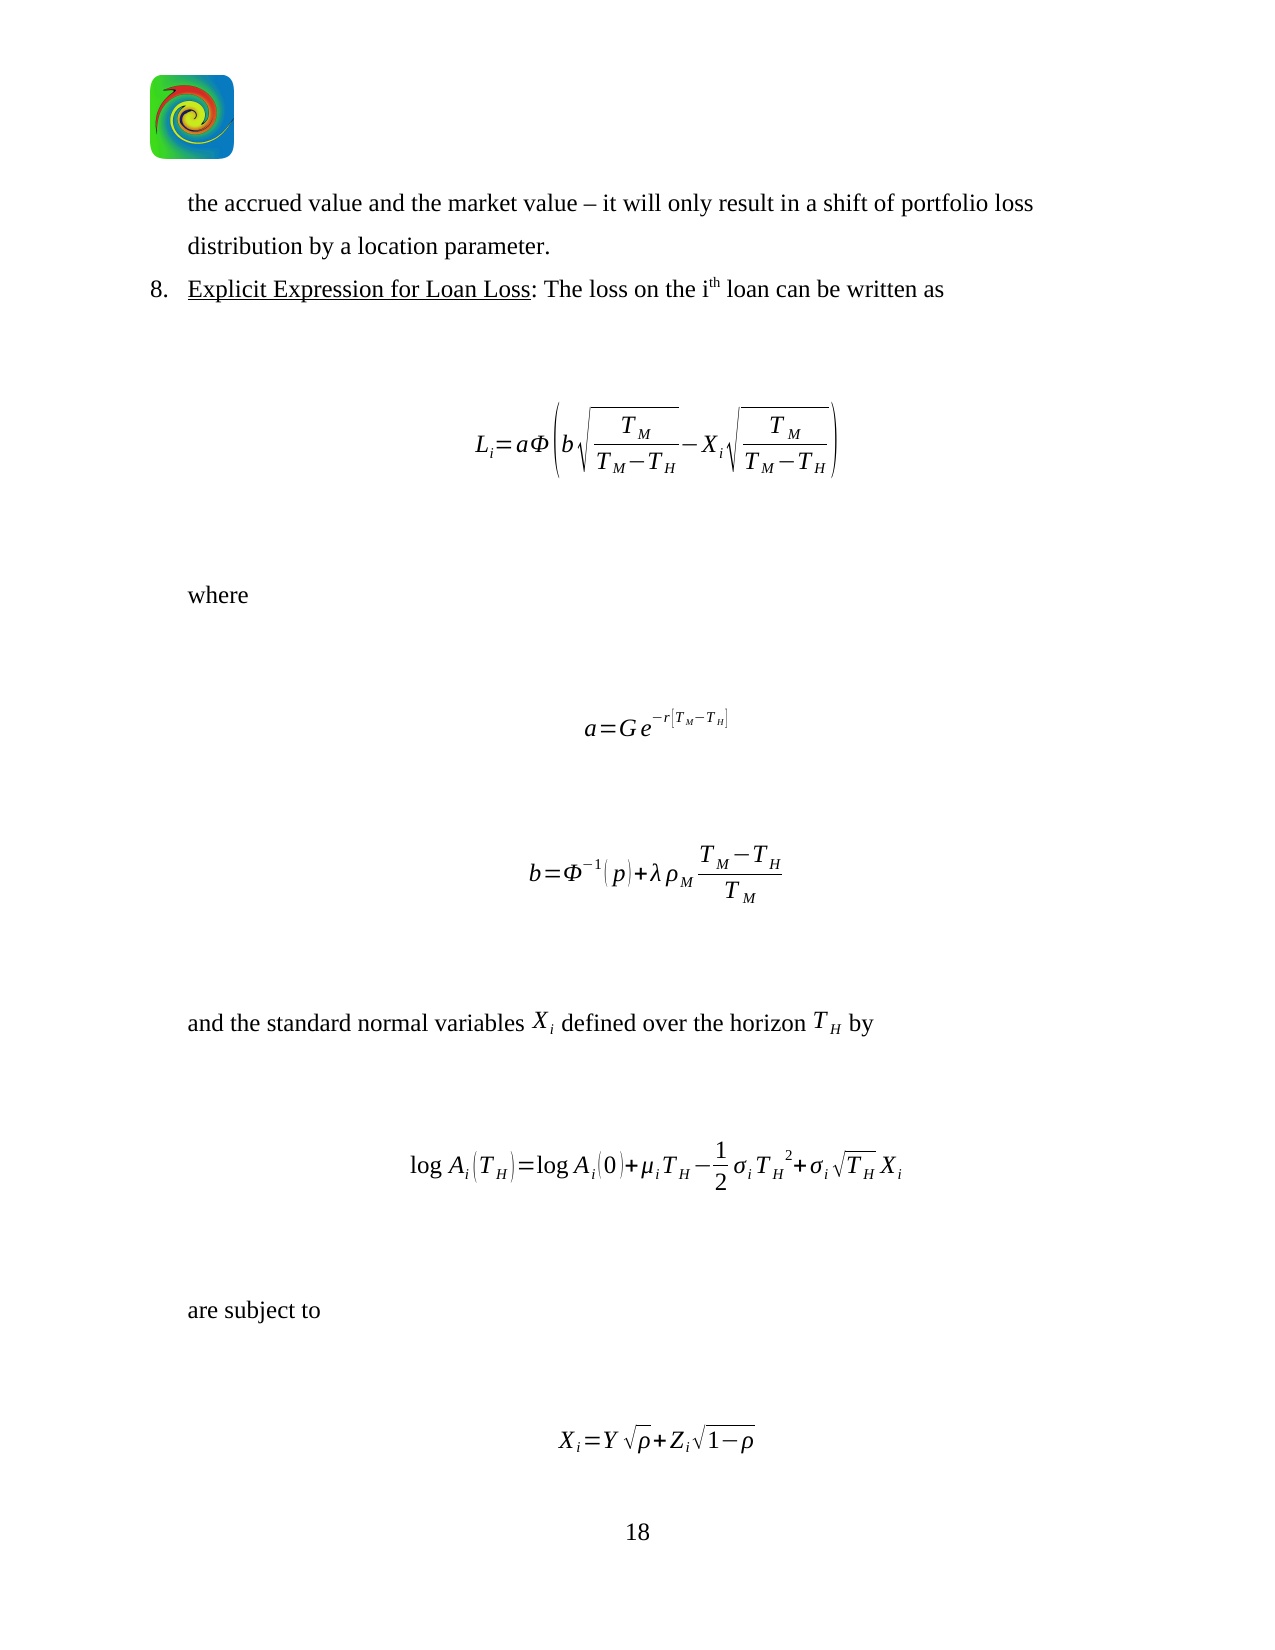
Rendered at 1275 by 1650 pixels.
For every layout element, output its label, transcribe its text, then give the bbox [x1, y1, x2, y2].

picture [188, 75, 234, 159]
list Explicit Expression for Loan Loss: The loss on the ith loan can be written as [150, 274, 1125, 303]
picture [150, 75, 223, 159]
list where [187, 581, 1125, 609]
list are subject to [187, 1295, 1125, 1324]
list and the standard normal variables defined over the horizon by [187, 1007, 1125, 1038]
